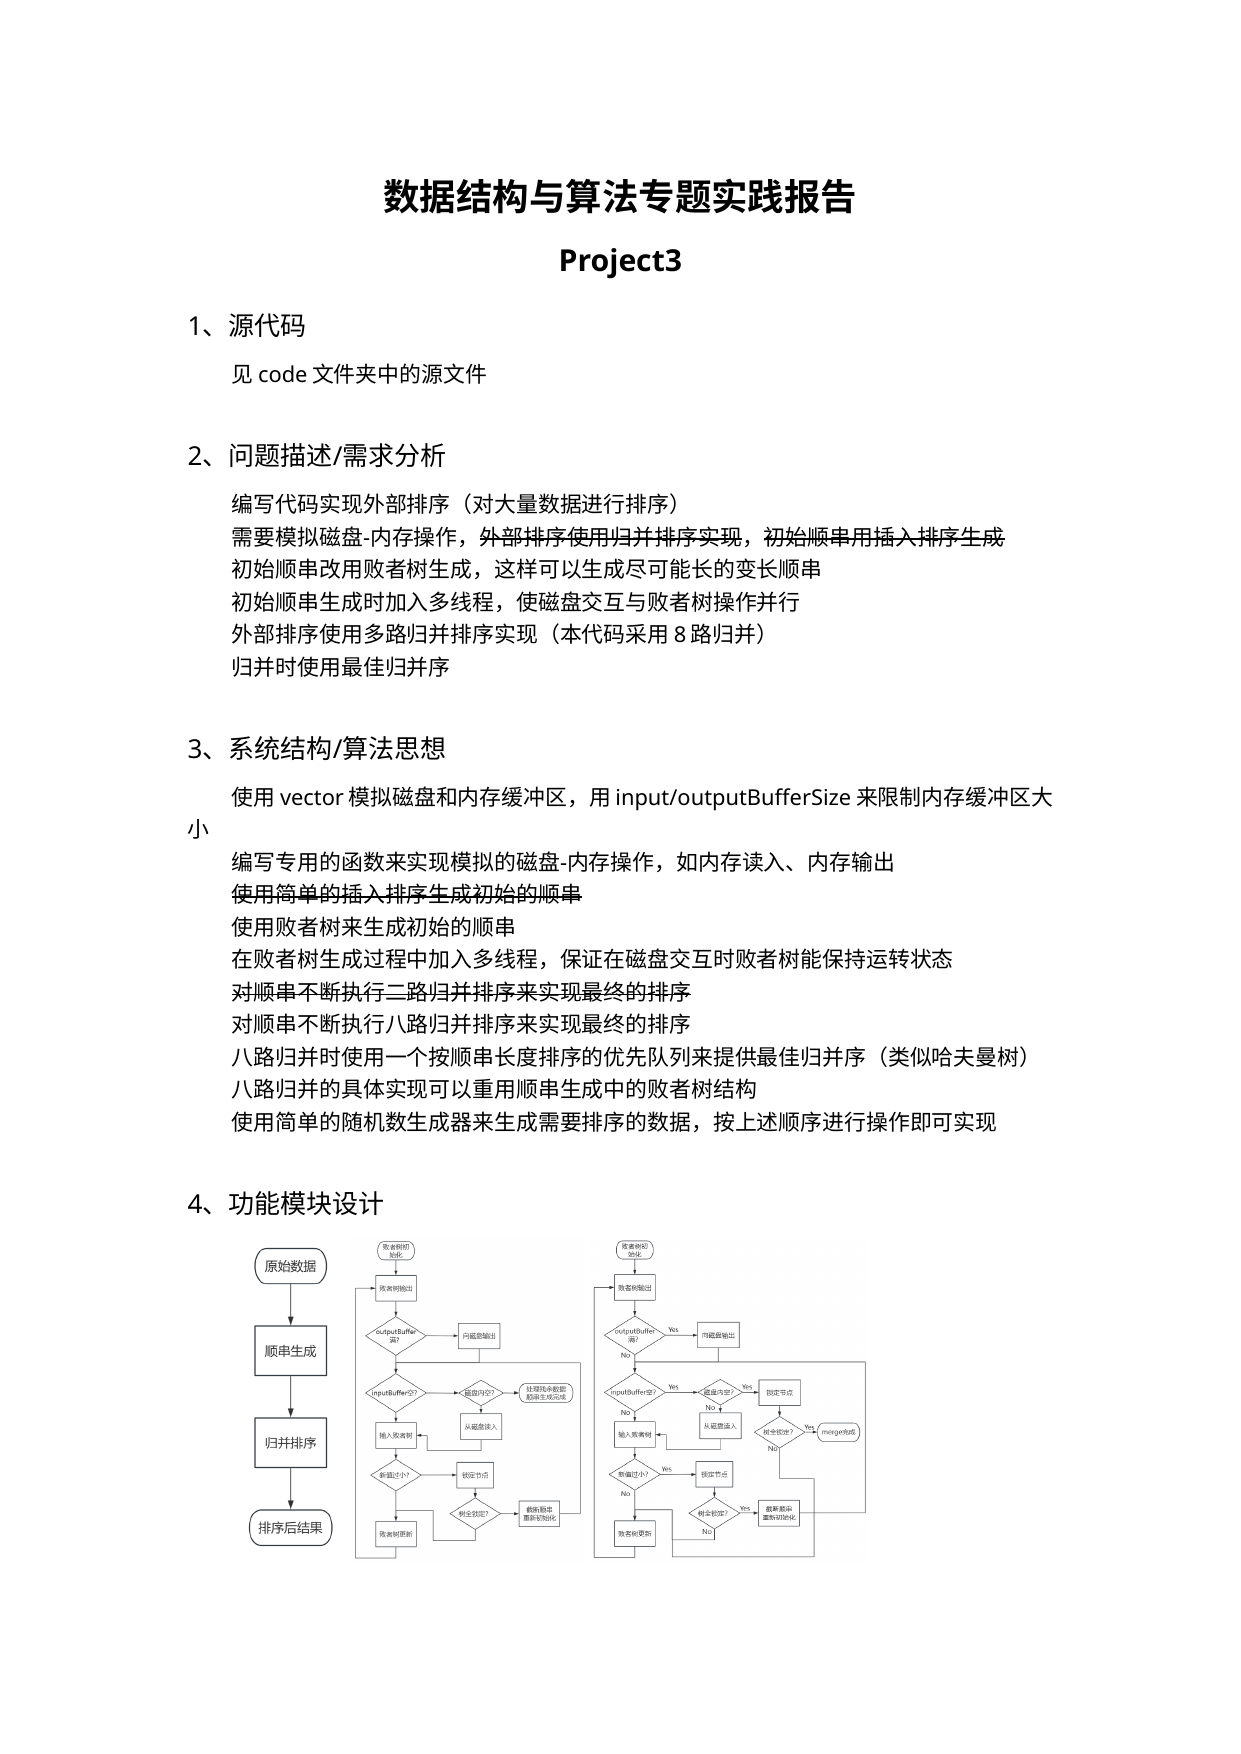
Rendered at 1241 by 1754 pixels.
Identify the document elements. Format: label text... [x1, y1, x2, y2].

text 使用vector模拟磁盘和内存缓冲区，用input/outputBufferSize来限制内存缓冲区大小 [187, 779, 1053, 844]
text 初始顺串改用败者树生成，这样可以生成尽可能长的变长顺串 [187, 552, 1053, 584]
text 4、功能模块设计 [187, 1169, 1053, 1234]
text 3、系统结构/算法思想 [187, 714, 1053, 779]
text 编写代码实现外部排序（对大量数据进行排序） [187, 487, 1053, 519]
text Project3 [187, 227, 1053, 292]
text 1、源代码 [187, 292, 1053, 357]
text 在败者树生成过程中加入多线程，保证在磁盘交互时败者树能保持运转状态 [187, 942, 1053, 974]
text 归并时使用最佳归并序 [187, 649, 1053, 682]
text 初始顺串生成时加入多线程，使磁盘交互与败者树操作并行 [187, 584, 1053, 617]
picture [231, 1234, 585, 1563]
text 需要模拟磁盘-内存操作，外部排序使用归并排序实现，初始顺串用插入排序生成 [187, 519, 1053, 552]
text 使用简单的随机数生成器来生成需要排序的数据，按上述顺序进行操作即可实现 [187, 1104, 1053, 1137]
text 使用简单的插入排序生成初始的顺串 [187, 877, 1053, 909]
text 对顺串不断执行二路归并排序来实现最终的排序 [187, 974, 1053, 1007]
text 见code文件夹中的源文件 [187, 357, 1053, 389]
text 外部排序使用多路归并排序实现（本代码采用8路归并） [187, 617, 1053, 649]
text 2、问题描述/需求分析 [187, 422, 1053, 487]
text 八路归并的具体实现可以重用顺串生成中的败者树结构 [187, 1072, 1053, 1104]
picture [589, 1239, 868, 1563]
text 八路归并时使用一个按顺串长度排序的优先队列来提供最佳归并序（类似哈夫曼树） [187, 1039, 1053, 1072]
text 使用败者树来生成初始的顺串 [187, 909, 1053, 942]
text 数据结构与算法专题实践报告 [187, 162, 1053, 227]
text 对顺串不断执行八路归并排序来实现最终的排序 [187, 1007, 1053, 1039]
text 编写专用的函数来实现模拟的磁盘-内存操作，如内存读入、内存输出 [187, 844, 1053, 877]
